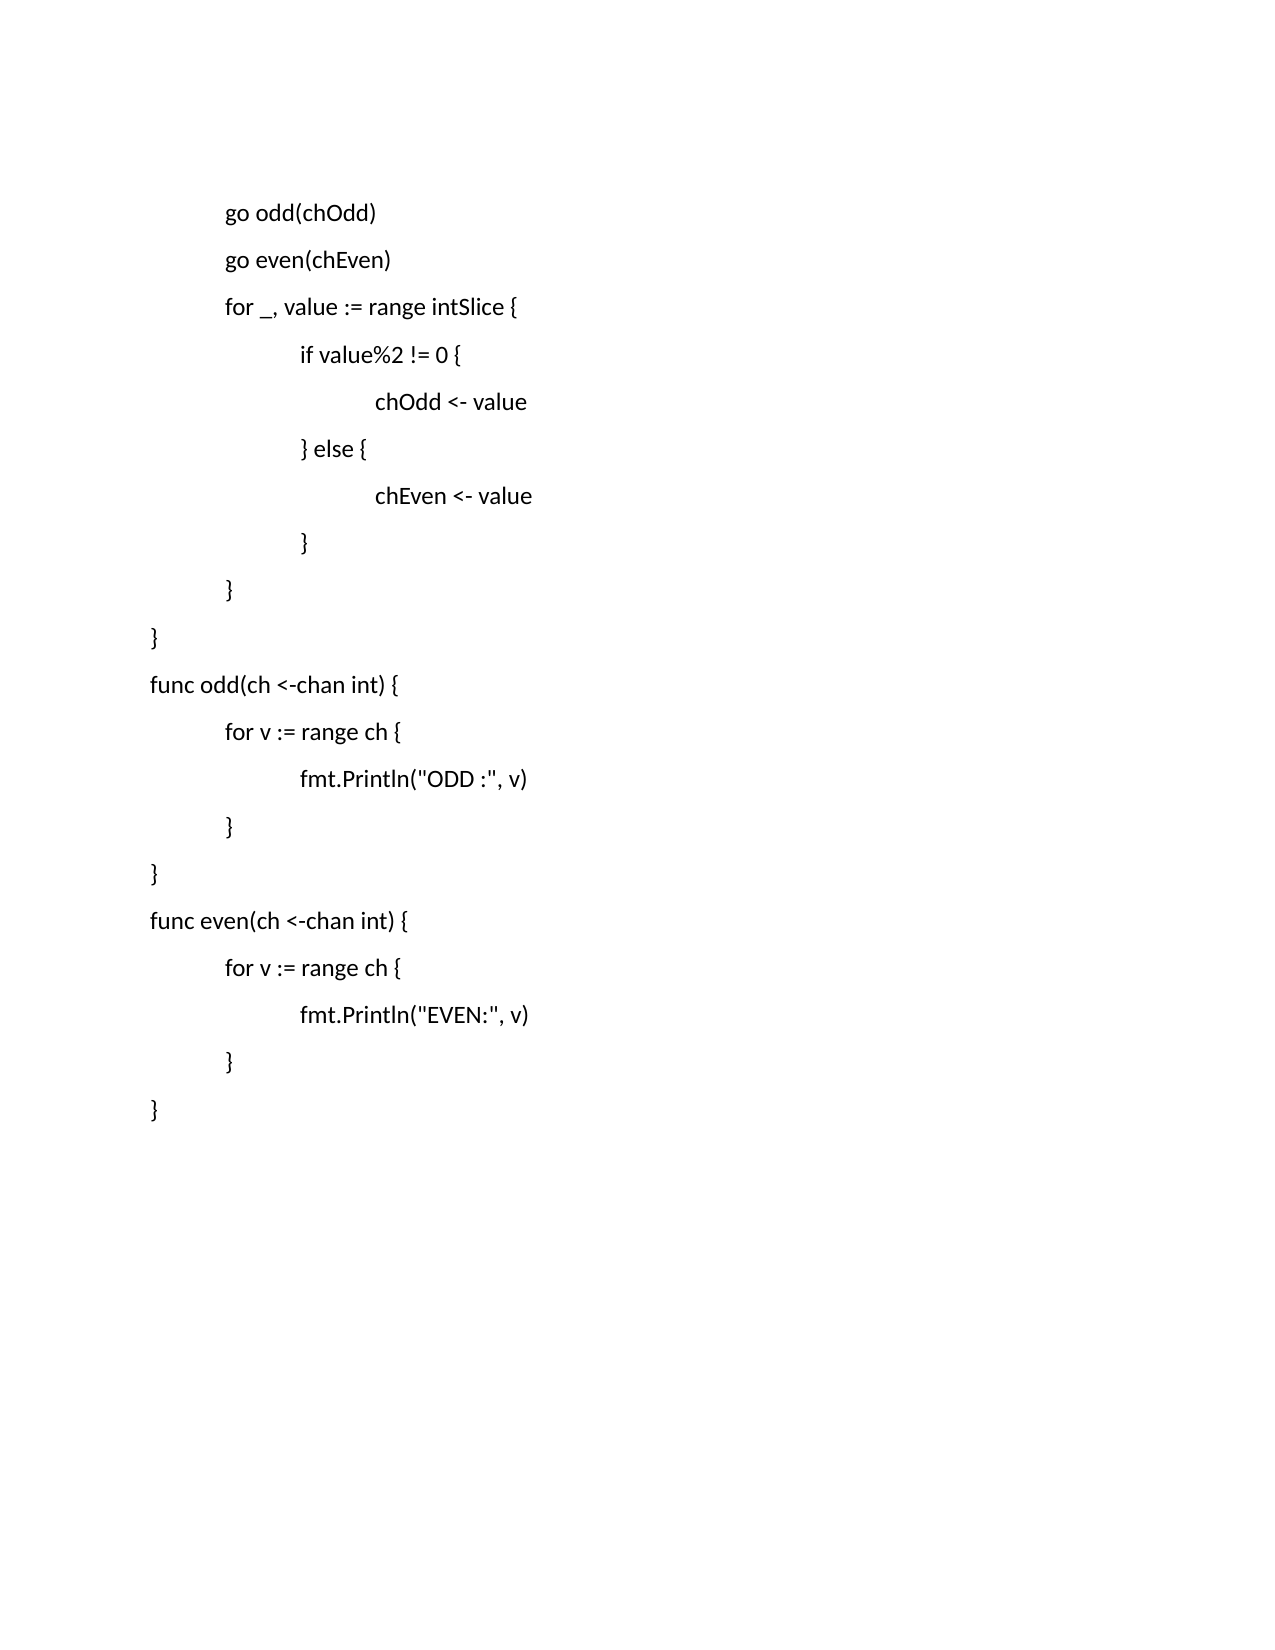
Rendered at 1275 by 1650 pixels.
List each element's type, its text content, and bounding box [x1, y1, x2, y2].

text for _, value := range intSlice { [150, 292, 1125, 322]
text for v := range ch { [150, 952, 1125, 983]
text if value%2 != 0 { [150, 339, 1125, 369]
text fmt.Println("ODD :", v) [150, 763, 1125, 794]
text for v := range ch { [150, 716, 1125, 747]
text } [150, 1094, 1125, 1124]
text func even(ch <-chan int) { [150, 905, 1125, 936]
text } [150, 811, 1125, 841]
text go even(chEven) [150, 244, 1125, 275]
text } [150, 575, 1125, 605]
text } [150, 622, 1125, 652]
text } [150, 858, 1125, 888]
text fmt.Println("EVEN:", v) [150, 999, 1125, 1030]
text } [150, 527, 1125, 558]
text chEven <- value [150, 480, 1125, 511]
text func odd(ch <-chan int) { [150, 669, 1125, 699]
text } else { [150, 433, 1125, 464]
text go odd(chOdd) [150, 197, 1125, 228]
text } [150, 1047, 1125, 1077]
text chOdd <- value [150, 386, 1125, 416]
